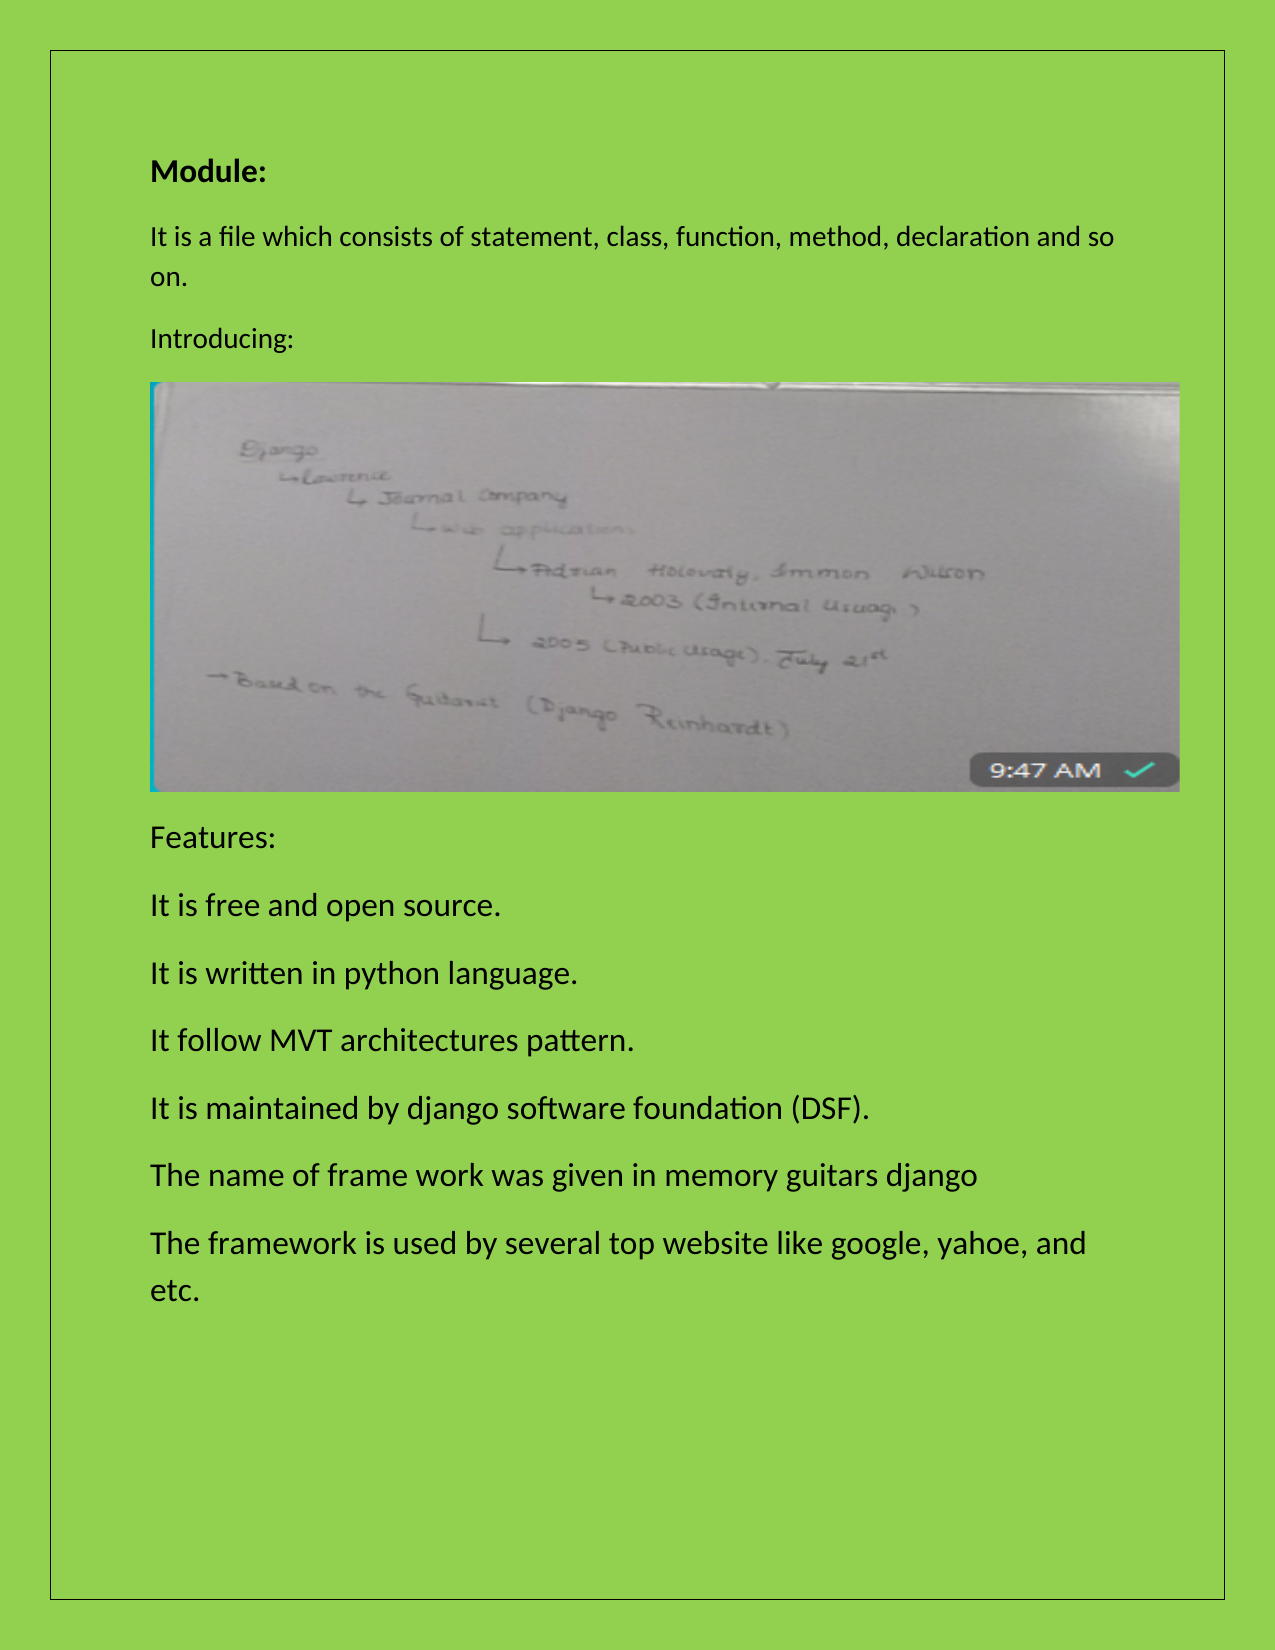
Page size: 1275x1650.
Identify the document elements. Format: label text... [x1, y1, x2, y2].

text Module: [150, 150, 1125, 191]
text The name of frame work was given in memory guitars django [150, 1154, 1125, 1195]
text It follow MVT architectures pattern. [150, 1019, 1125, 1060]
text Introducing: [150, 320, 1125, 356]
text It is a file which consists of statement, class, function, method, declaration and so on. [150, 218, 1125, 294]
text It is maintained by django software foundation (DSF). [150, 1087, 1125, 1128]
text Features: [150, 816, 1125, 857]
text It is free and open source. [150, 884, 1125, 925]
text The framework is used by several top website like google, yahoe, and etc. [150, 1222, 1125, 1309]
picture [150, 382, 1180, 792]
text It is written in python language. [150, 952, 1125, 992]
